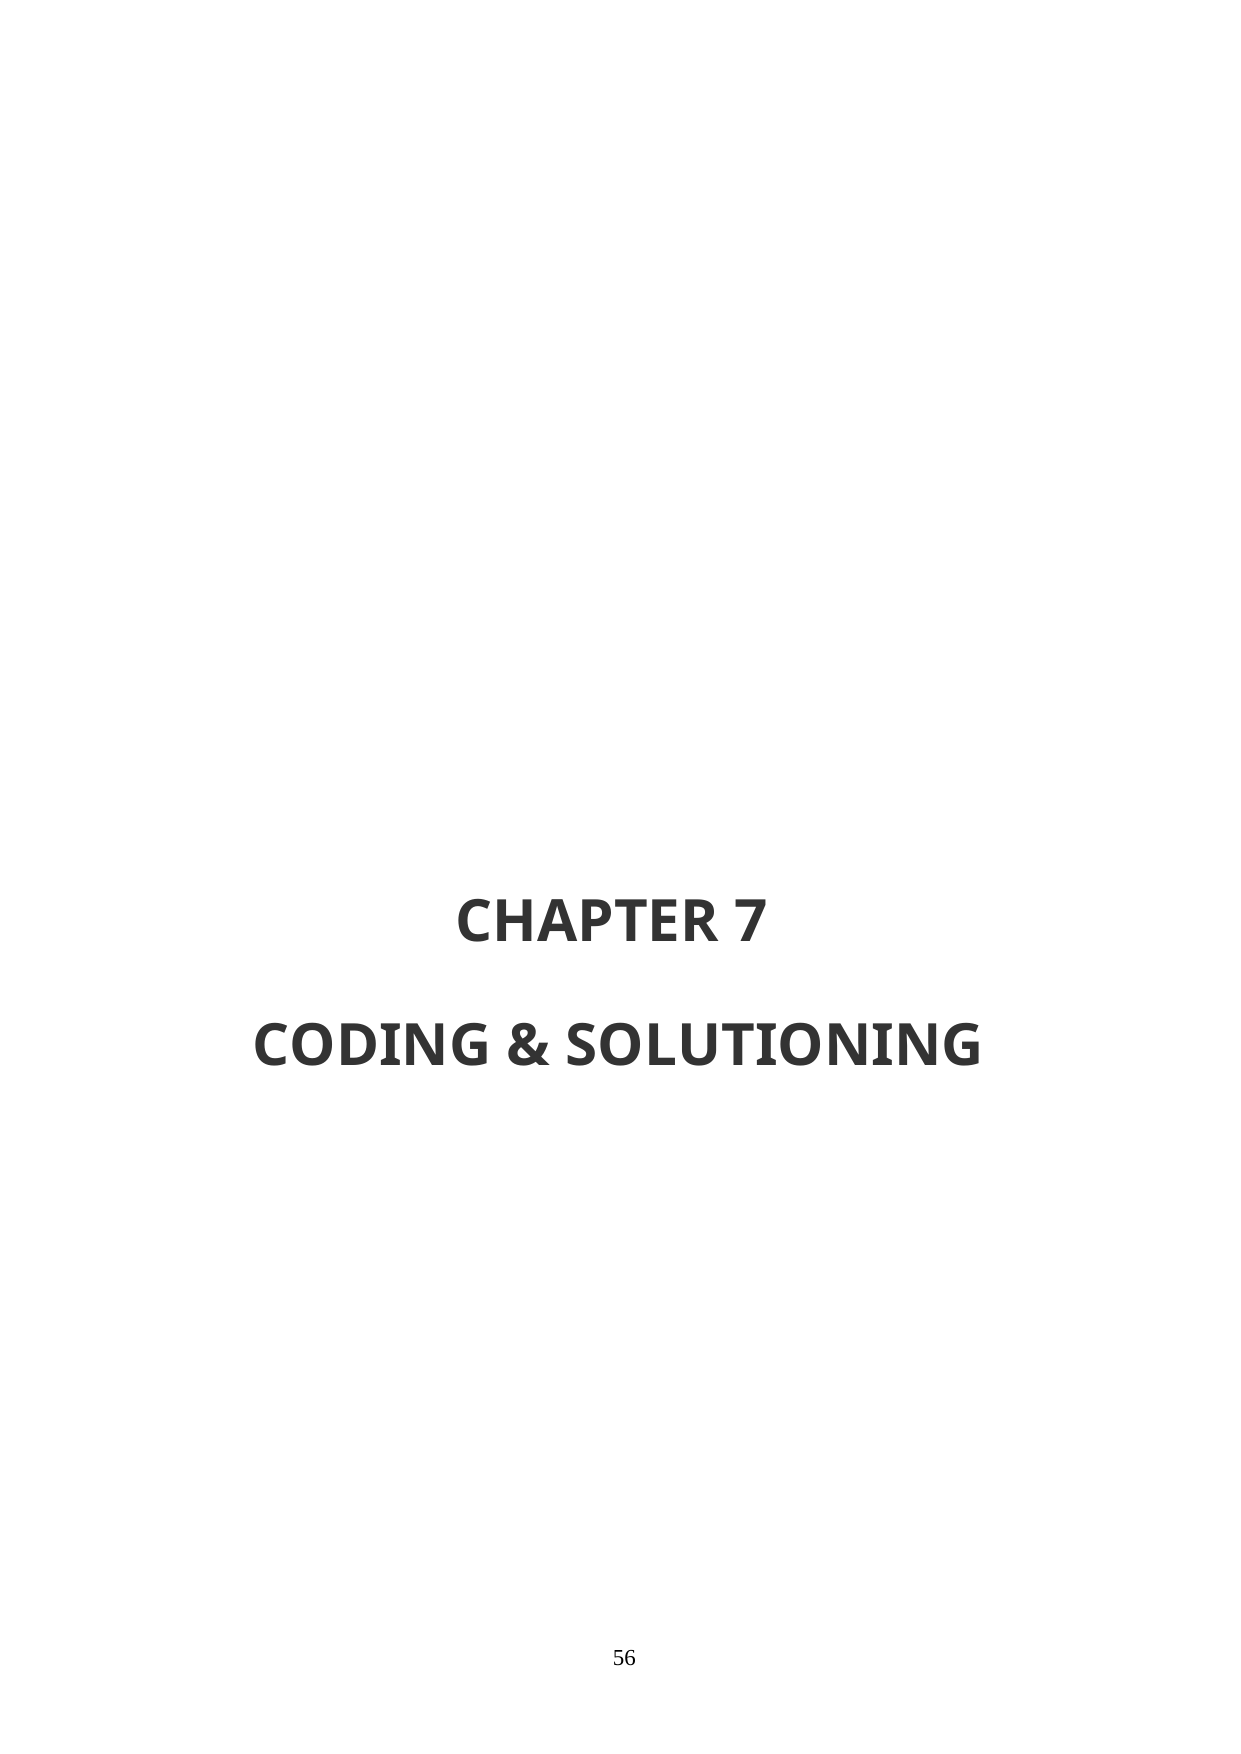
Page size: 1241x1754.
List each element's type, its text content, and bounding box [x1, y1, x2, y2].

subtitle CHAPTER 7 CODING & SOLUTIONING [252, 879, 988, 1083]
